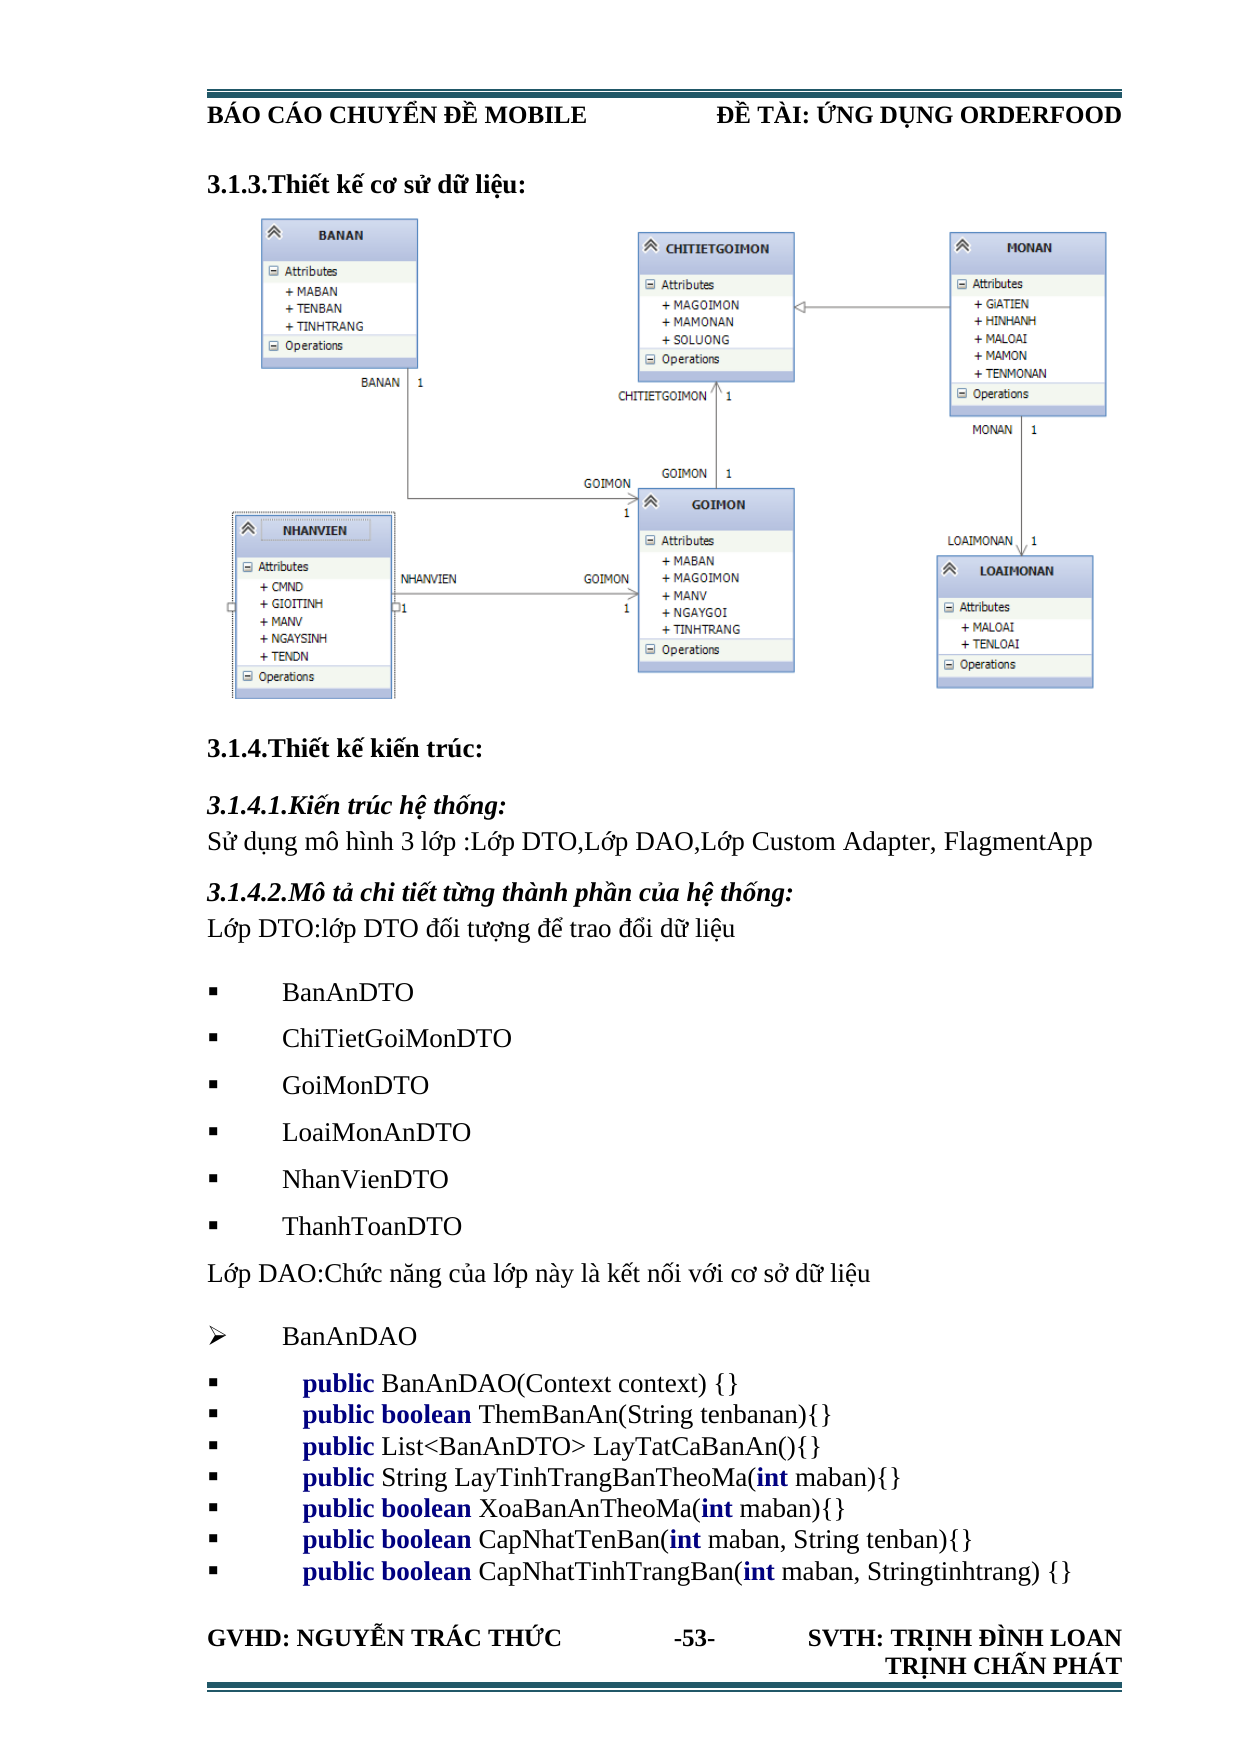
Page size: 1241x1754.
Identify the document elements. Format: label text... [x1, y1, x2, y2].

subtitle 3.1.4.1.Kiến trúc hệ thống: [207, 789, 1122, 820]
list GoiMonDTO [207, 1069, 1122, 1101]
subtitle 3.1.4.Thiết kế kiến trúc: [207, 732, 1122, 763]
list ThanhToanDTO [207, 1210, 1122, 1241]
list public boolean ThemBanAn(String tenbanan){} [207, 1398, 1122, 1429]
picture [206, 204, 1113, 699]
list public boolean CapNhatTenBan(int maban, String tenban){} [207, 1523, 1122, 1554]
list public boolean CapNhatTinhTrangBan(int maban, Stringtinhtrang) {} [207, 1554, 1122, 1586]
text Sử dụng mô hình 3 lớp :Lớp DTO,Lớp DAO,Lớp Custom Adapter, FlagmentApp [207, 824, 1122, 856]
list NhanVienDTO [207, 1163, 1122, 1194]
list public List<BanAnDTO> LayTatCaBanAn(){} [207, 1429, 1122, 1461]
text Lớp DTO:lớp DTO đối tượng để trao đổi dữ liệu [207, 912, 1122, 943]
list public BanAnDAO(Context context) {} [207, 1367, 1122, 1398]
list public String LayTinhTrangBanTheoMa(int maban){} [207, 1461, 1122, 1492]
subtitle 3.1.4.2.Mô tả chi tiết từng thành phần của hệ thống: [207, 877, 1122, 908]
list BanAnDTO [207, 976, 1122, 1007]
text Lớp DAO:Chức năng của lớp này là kết nối với cơ sở dữ liệu [207, 1257, 1122, 1288]
subtitle 3.1.3.Thiết kế cơ sử dữ liệu: [207, 168, 1122, 200]
list ChiTietGoiMonDTO [207, 1022, 1122, 1054]
list public boolean XoaBanAnTheoMa(int maban){} [207, 1492, 1122, 1523]
list BanAnDAO [207, 1320, 1122, 1351]
list LoaiMonAnDTO [207, 1116, 1122, 1147]
